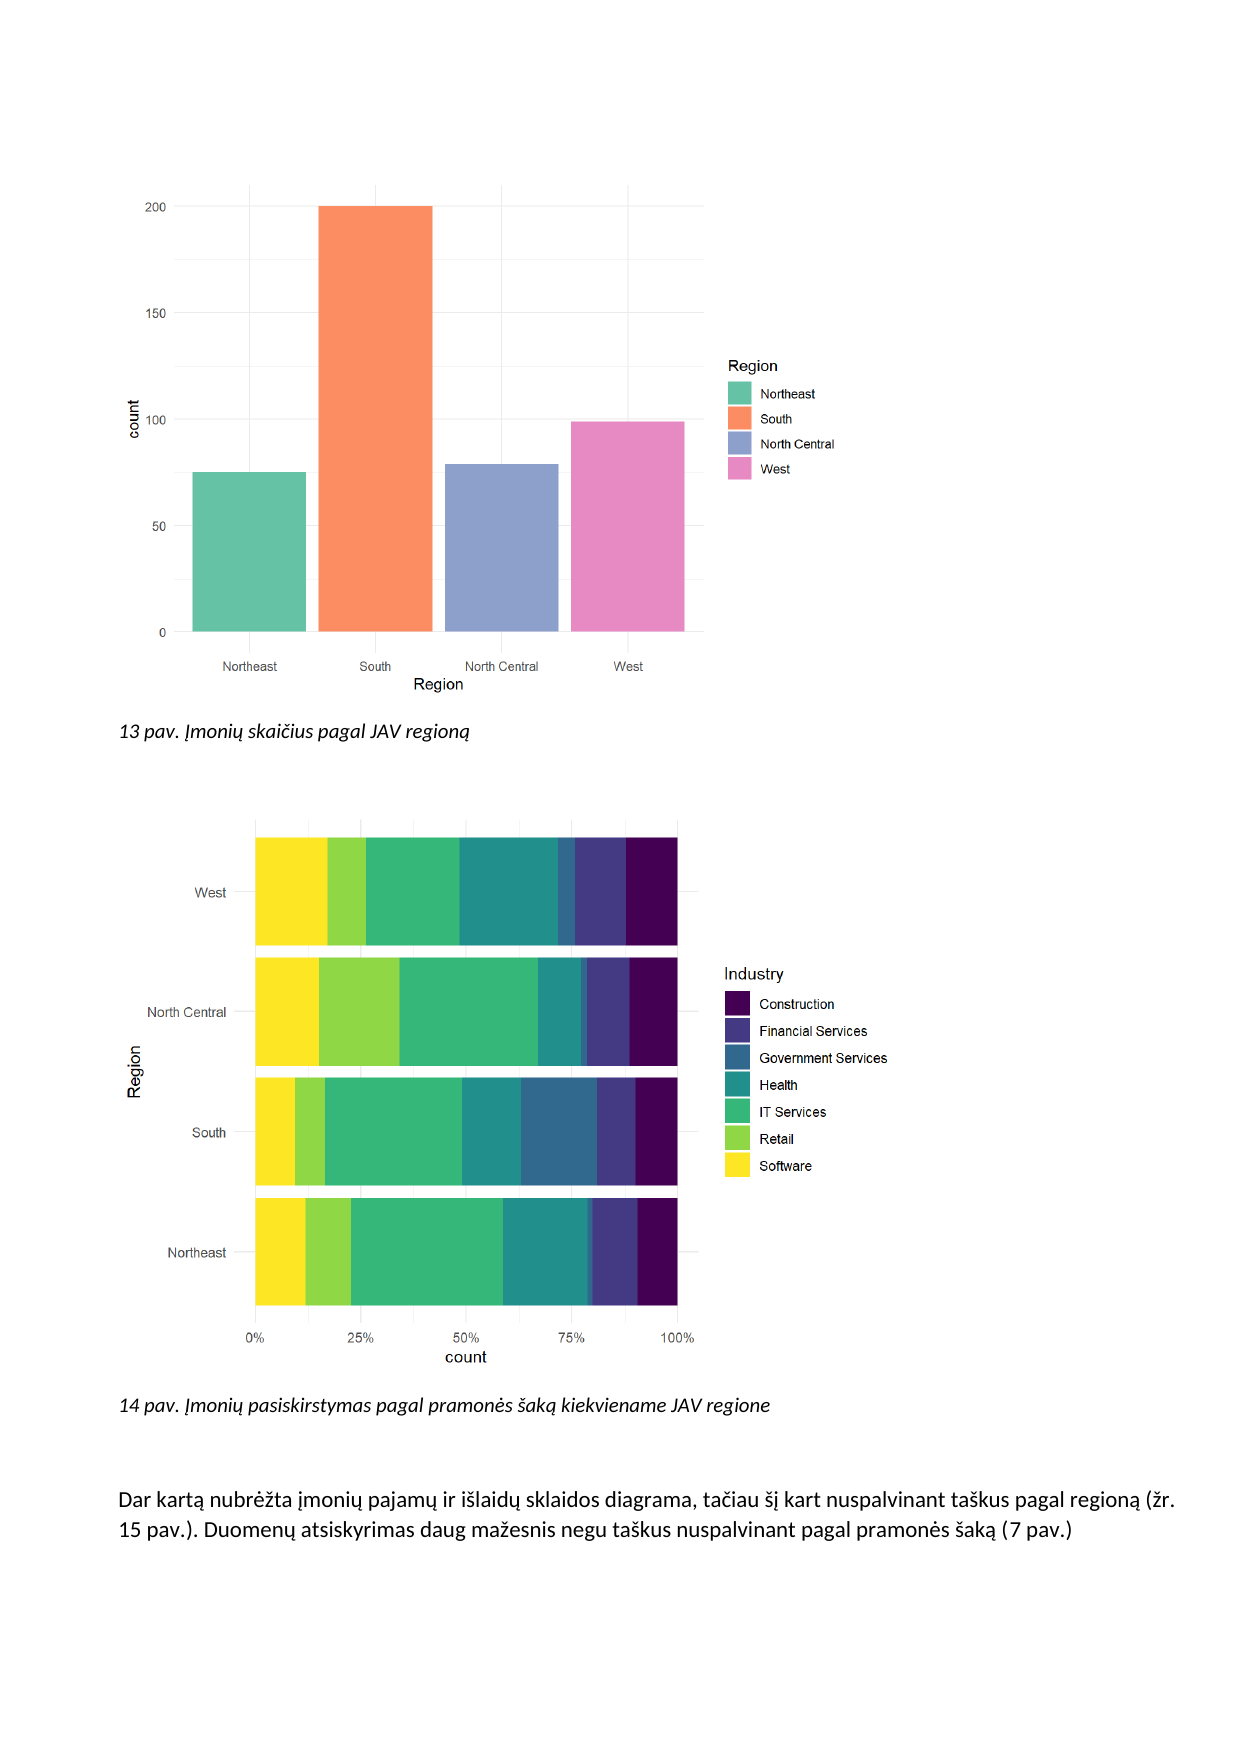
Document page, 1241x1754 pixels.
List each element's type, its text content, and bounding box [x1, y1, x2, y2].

text 14 pav. Įmonių pasiskirstymas pagal pramonės šaką kiekviename JAV regione [118, 1392, 1181, 1417]
text 13 pav. Įmonių skaičius pagal JAV regioną [118, 718, 1181, 744]
picture [118, 177, 850, 700]
picture [118, 811, 905, 1374]
text Dar kartą nubrėžta įmonių pajamų ir išlaidų sklaidos diagrama, tačiau šį kart nuspalvinant taškus pagal regioną (žr. 15 pav.). Duomenų atsiskyrimas daug mažesnis negu taškus nuspalvinant pagal pramonės šaką (7 pav.) [118, 1485, 1181, 1543]
